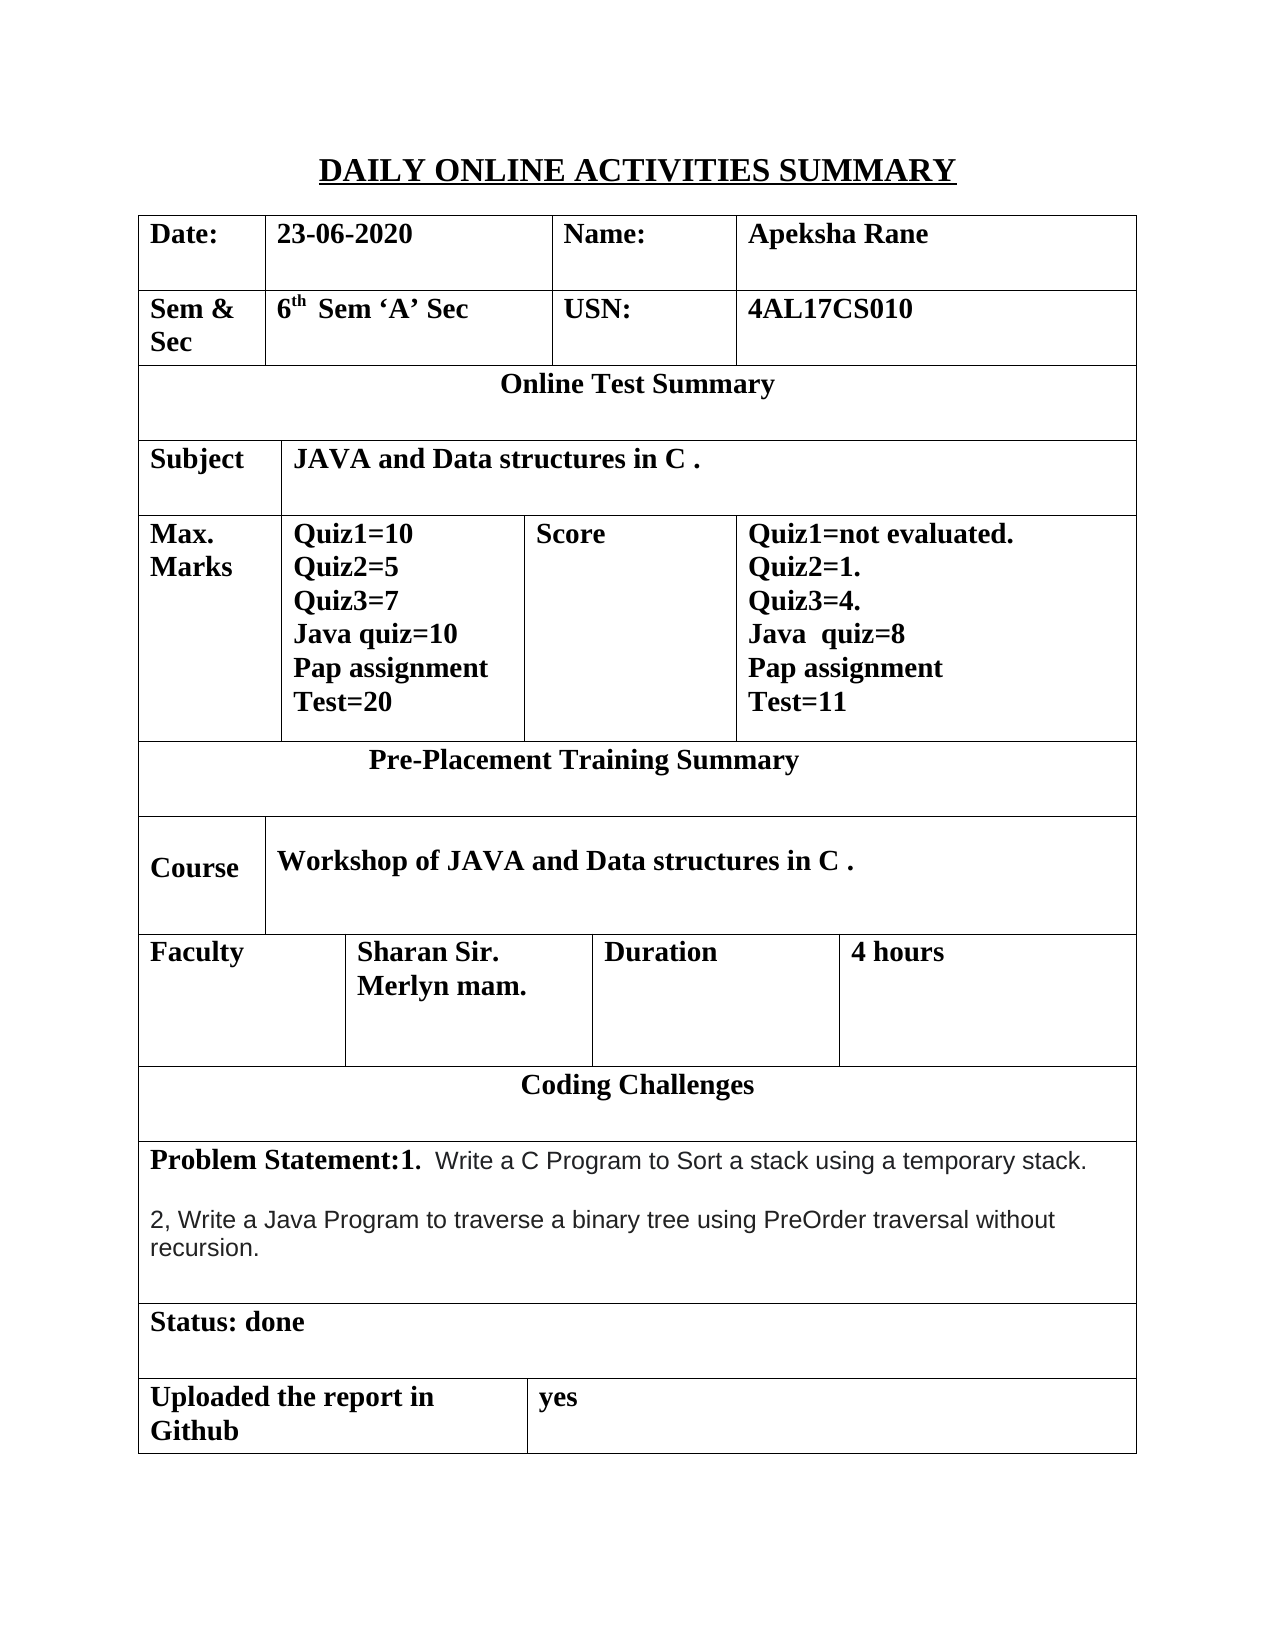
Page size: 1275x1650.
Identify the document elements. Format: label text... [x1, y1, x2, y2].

table_cell 4AL17CS010 [737, 291, 1136, 365]
table_cell Subject [139, 441, 281, 515]
table_header Date: [139, 216, 265, 290]
table_cell 4 hours [840, 935, 1136, 1066]
table_cell Quiz1=10 Quiz2=5 Quiz3=7 Java quiz=10 Pap assignment Test=20 [282, 516, 524, 741]
text DAILY ONLINE ACTIVITIES SUMMARY [150, 150, 1125, 188]
table_cell Max. Marks [139, 516, 281, 741]
table_header Apeksha Rane [737, 216, 1136, 290]
table_header 23-06-2020 [266, 216, 552, 290]
table_cell Uploaded the report in Github [139, 1379, 527, 1453]
table_cell Course [139, 817, 265, 933]
table_cell Score [525, 516, 736, 741]
table_cell Status: done [139, 1304, 1136, 1378]
table_cell Faculty [139, 935, 345, 1066]
table_cell Online Test Summary [139, 366, 1136, 440]
table_cell Problem Statement:1. Write a C Program to Sort a stack using a temporary stack. 2, Write a Java Program to traverse a binary tree using PreOrder traversal without recursion. [139, 1142, 1136, 1303]
table_cell USN: [553, 291, 736, 365]
table_cell Workshop of JAVA and Data structures in C . [266, 817, 1136, 933]
table_cell JAVA and Data structures in C . [282, 441, 1136, 515]
table_cell Sem & Sec [139, 291, 265, 365]
table_cell 6th Sem ‘A’ Sec [266, 291, 552, 365]
table_cell Duration [593, 935, 839, 1066]
table_header Name: [553, 216, 736, 290]
table_cell Sharan Sir. Merlyn mam. [346, 935, 592, 1066]
table_cell Coding Challenges [139, 1067, 1136, 1141]
table_cell yes [528, 1379, 1136, 1453]
table_cell Pre-Placement Training Summary [139, 742, 1136, 816]
table_cell Quiz1=not evaluated. Quiz2=1. Quiz3=4. Java quiz=8 Pap assignment Test=11 [737, 516, 1136, 741]
